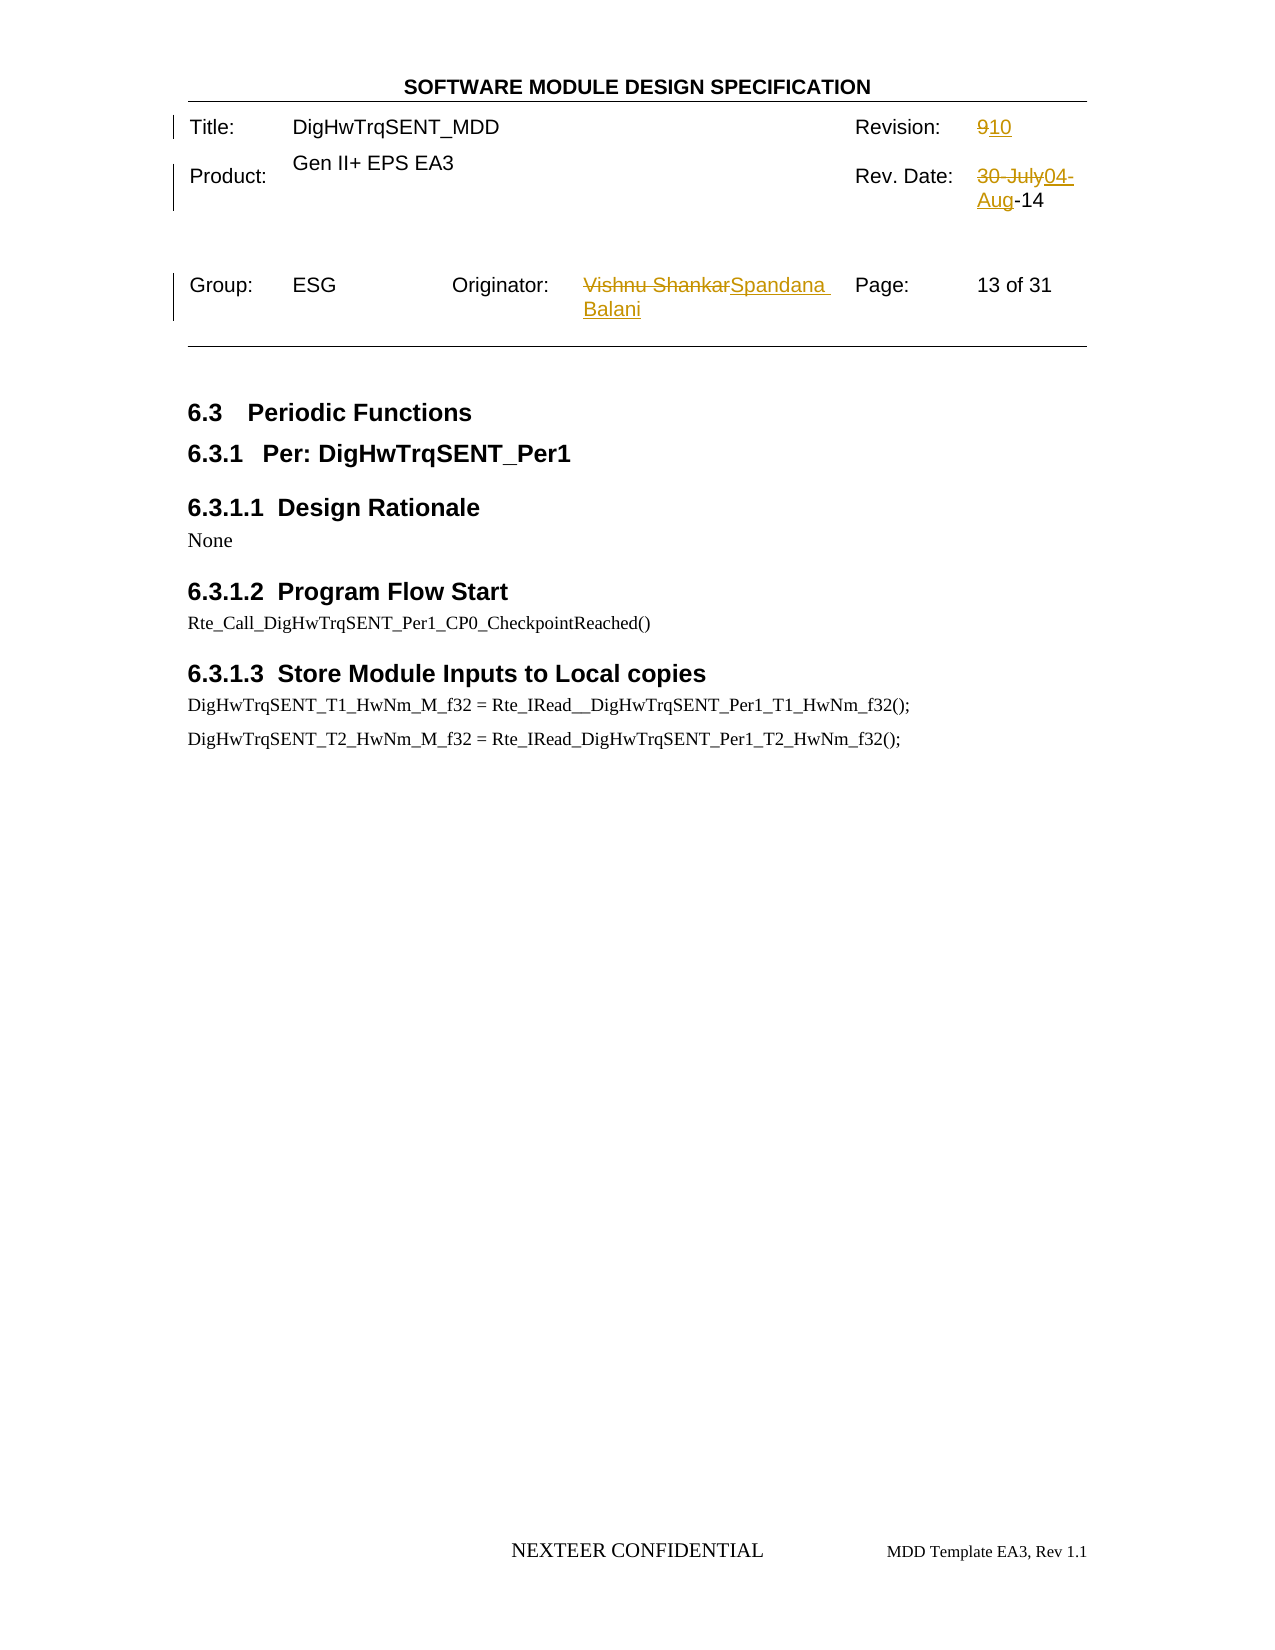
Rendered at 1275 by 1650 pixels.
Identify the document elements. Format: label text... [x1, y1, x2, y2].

text DigHwTrqSENT_T2_HwNm_M_f32 = Rte_IRead_DigHwTrqSENT_Per1_T2_HwNm_f32(); [187, 728, 1087, 749]
subtitle Per: DigHwTrqSENT_Per1 [187, 439, 1087, 468]
subtitle Design Rationale [187, 493, 1087, 522]
text Rte_Call_DigHwTrqSENT_Per1_CP0_CheckpointReached() [187, 612, 1087, 633]
text DigHwTrqSENT_T1_HwNm_M_f32 = Rte_IRead__DigHwTrqSENT_Per1_T1_HwNm_f32(); [187, 693, 1087, 715]
text None [187, 528, 1087, 552]
subtitle Program Flow Start [187, 577, 1087, 606]
subtitle Periodic Functions [187, 398, 1087, 427]
subtitle Store Module Inputs to Local copies [187, 658, 1087, 687]
